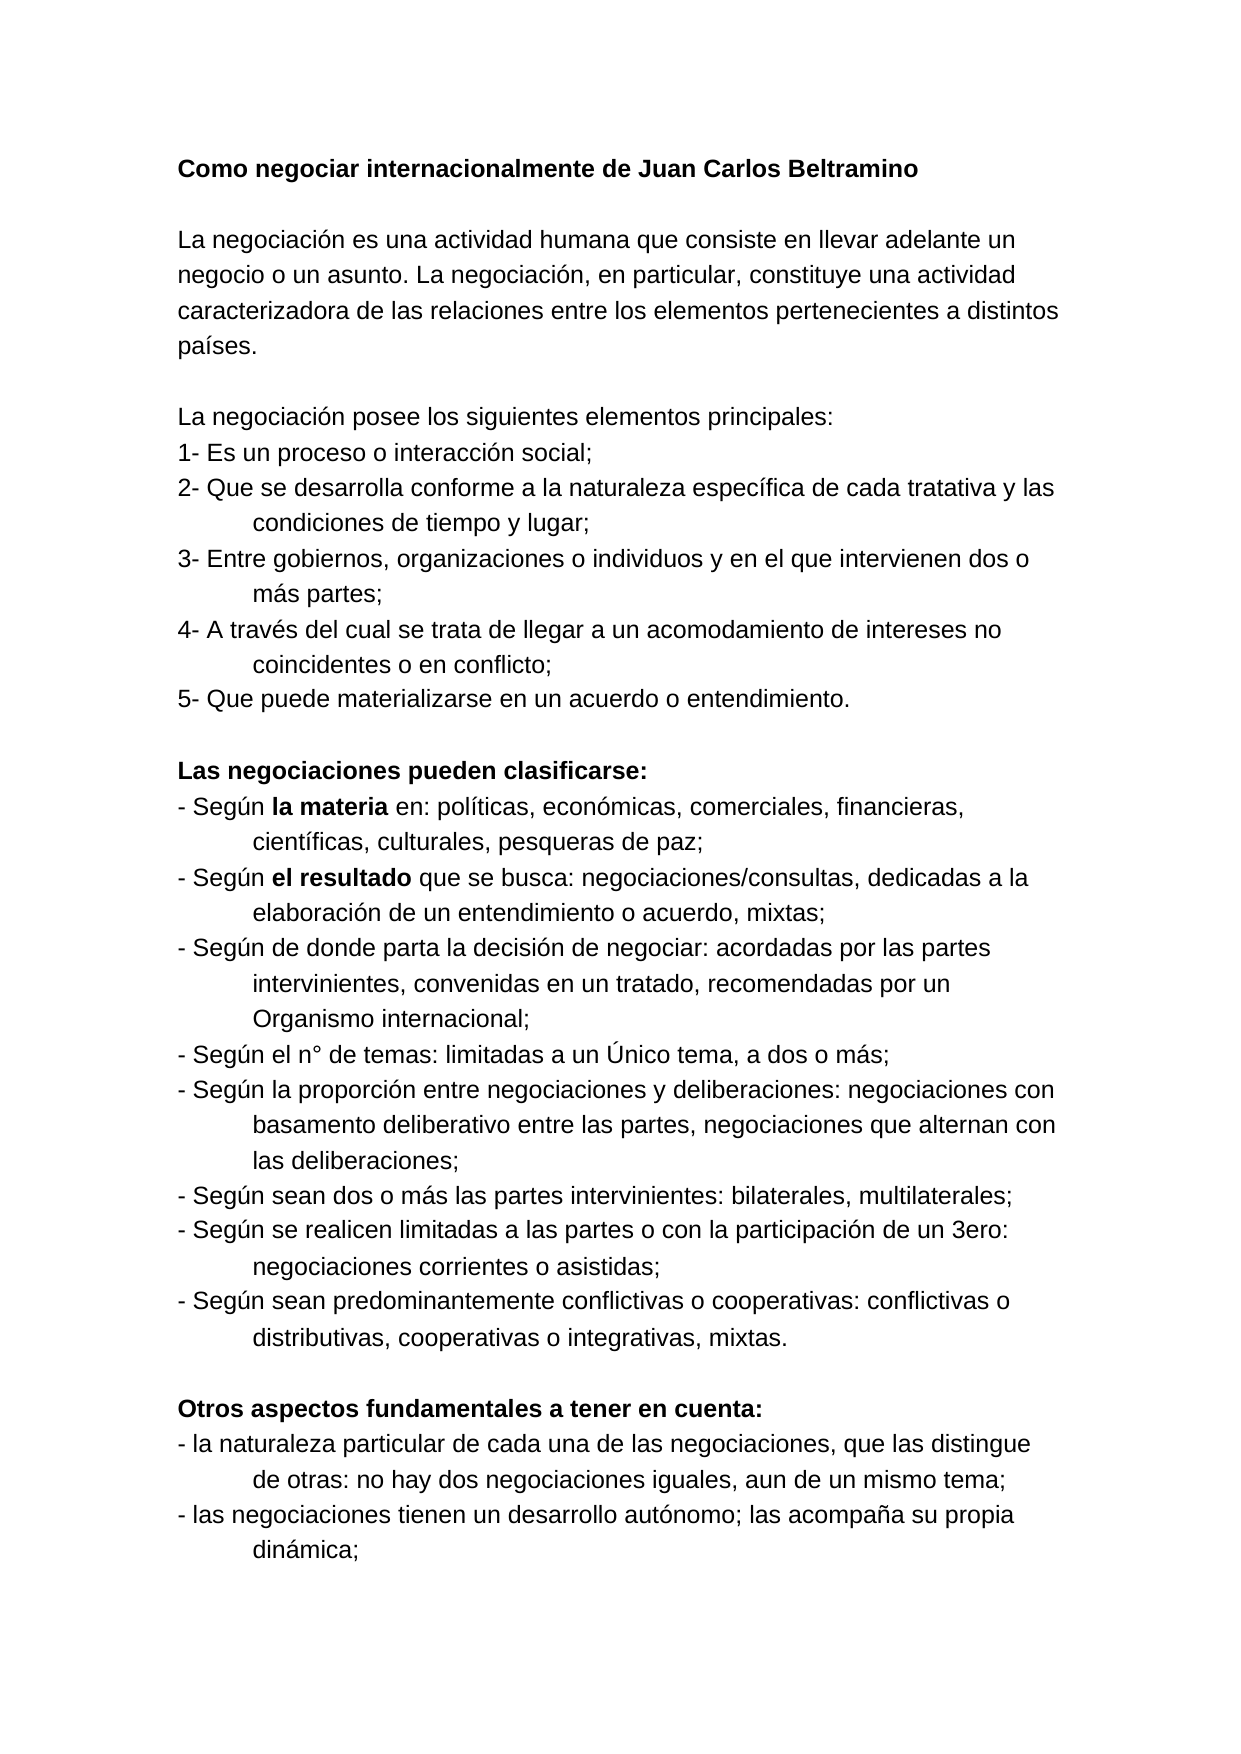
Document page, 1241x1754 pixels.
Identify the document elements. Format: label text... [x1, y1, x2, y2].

list - Según de donde parta la decisión de negociar: acordadas por las partes intervinientes, convenidas en un tratado, recomendadas por un Organismo internacional; [177, 927, 1063, 1033]
text Como negociar internacionalmente de Juan Carlos Beltramino [177, 148, 1063, 183]
list - Según la proporción entre negociaciones y deliberaciones: negociaciones con basamento deliberativo entre las partes, negociaciones que alternan con las deliberaciones; [177, 1068, 1063, 1175]
list - la naturaleza particular de cada una de las negociaciones, que las distingue de otras: no hay dos negociaciones iguales, aun de un mismo tema; [177, 1423, 1063, 1493]
list - Según la materia en: políticas, económicas, comerciales, financieras, científicas, culturales, pesqueras de paz; [177, 785, 1063, 856]
list Las negociaciones pueden clasificarse: [177, 750, 1063, 785]
text La negociación posee los siguientes elementos principales: [177, 396, 1063, 431]
text La negociación es una actividad humana que consiste en llevar adelante un negocio o un asunto. La negociación, en particular, constituye una actividad caracterizadora de las relaciones entre los elementos pertenecientes a distintos países. [177, 218, 1063, 360]
list - Según sean dos o más las partes intervinientes: bilaterales, multilaterales; [177, 1175, 1063, 1210]
list - Según el resultado que se busca: negociaciones/consultas, dedicadas a la elaboración de un entendimiento o acuerdo, mixtas; [177, 856, 1063, 927]
list 4- A través del cual se trata de llegar a un acomodamiento de intereses no coincidentes o en conflicto; [177, 608, 1063, 679]
list - Según se realicen limitadas a las partes o con la participación de un 3ero: negociaciones corrientes o asistidas; [177, 1210, 1063, 1281]
list 1- Es un proceso o interacción social; [177, 431, 1063, 466]
list 5- Que puede materializarse en un acuerdo o entendimiento. [177, 679, 1063, 714]
list - las negociaciones tienen un desarrollo autónomo; las acompaña su propia dinámica; [177, 1493, 1063, 1564]
list - Según sean predominantemente conflictivas o cooperativas: conflictivas o distributivas, cooperativas o integrativas, mixtas. [177, 1281, 1063, 1352]
list 3- Entre gobiernos, organizaciones o individuos y en el que intervienen dos o más partes; [177, 537, 1063, 608]
list 2- Que se desarrolla conforme a la naturaleza específica de cada tratativa y las condiciones de tiempo y lugar; [177, 466, 1063, 537]
list - Según el n° de temas: limitadas a un Único tema, a dos o más; [177, 1033, 1063, 1068]
list Otros aspectos fundamentales a tener en cuenta: [177, 1387, 1063, 1423]
